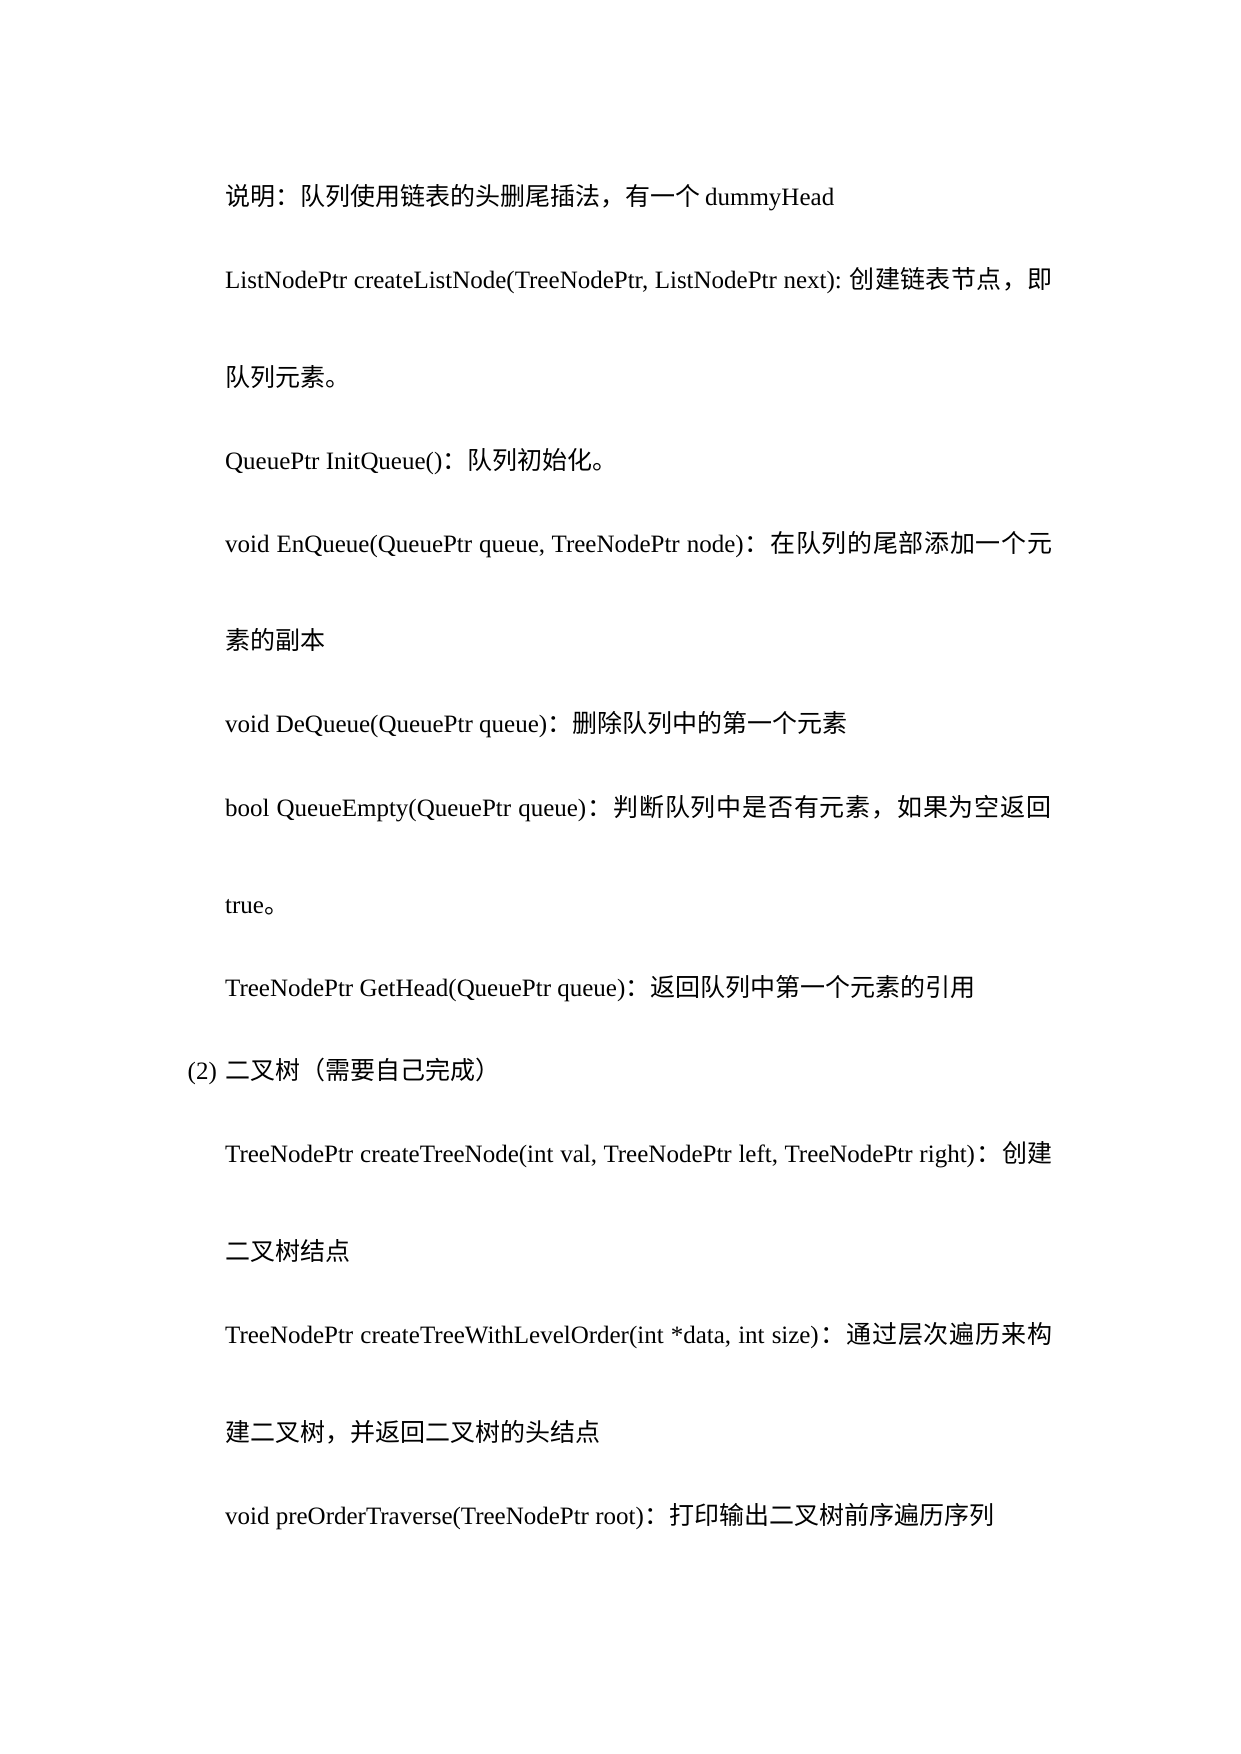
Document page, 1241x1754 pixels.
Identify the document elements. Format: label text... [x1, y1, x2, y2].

list ListNodePtr createListNode(TreeNodePtr, ListNodePtr next): 创建链表节点，即队列元素。 [225, 245, 1053, 408]
list 说明：队列使用链表的头删尾插法，有一个dummyHead [225, 162, 1053, 227]
list TreeNodePtr GetHead(QueuePtr queue)：返回队列中第一个元素的引用 [225, 953, 1053, 1018]
list bool QueueEmpty(QueuePtr queue)：判断队列中是否有元素，如果为空返回true。 [225, 773, 1053, 935]
list TreeNodePtr createTreeWithLevelOrder(int *data, int size)：通过层次遍历来构建二叉树，并返回二叉树的头结点 [225, 1300, 1053, 1463]
list TreeNodePtr createTreeNode(int val, TreeNodePtr left, TreeNodePtr right)：创建二叉树结点 [225, 1119, 1053, 1282]
list 二叉树（需要自己完成） [187, 1036, 1053, 1101]
list QueuePtr InitQueue()：队列初始化。 [225, 426, 1053, 491]
list void DeQueue(QueuePtr queue)：删除队列中的第一个元素 [225, 689, 1053, 754]
list void preOrderTraverse(TreeNodePtr root)：打印输出二叉树前序遍历序列 [225, 1481, 1053, 1546]
list void EnQueue(QueuePtr queue, TreeNodePtr node)：在队列的尾部添加一个元素的副本 [225, 509, 1053, 671]
